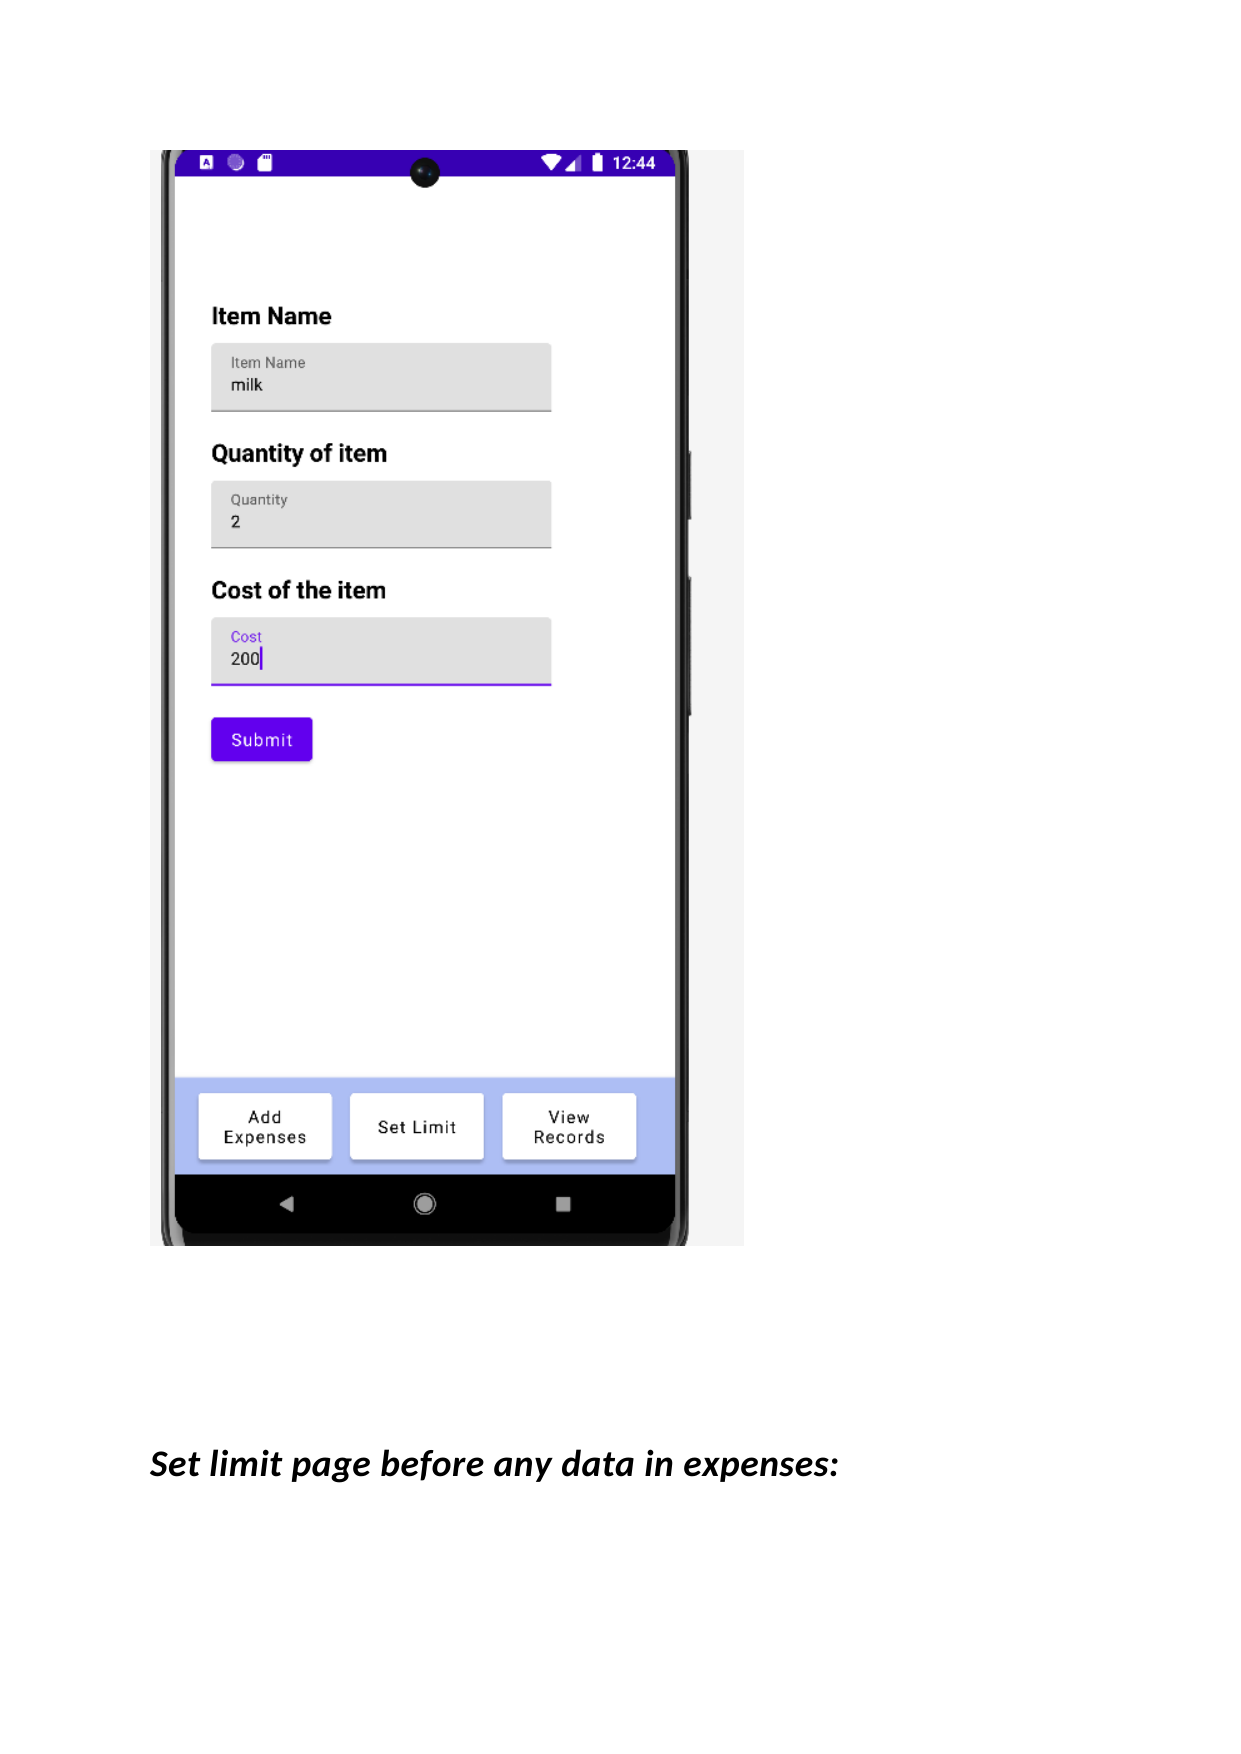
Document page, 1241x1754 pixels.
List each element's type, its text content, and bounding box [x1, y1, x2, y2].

text Set limit page before any data in expenses: [150, 1440, 1090, 1486]
picture [150, 150, 744, 1246]
